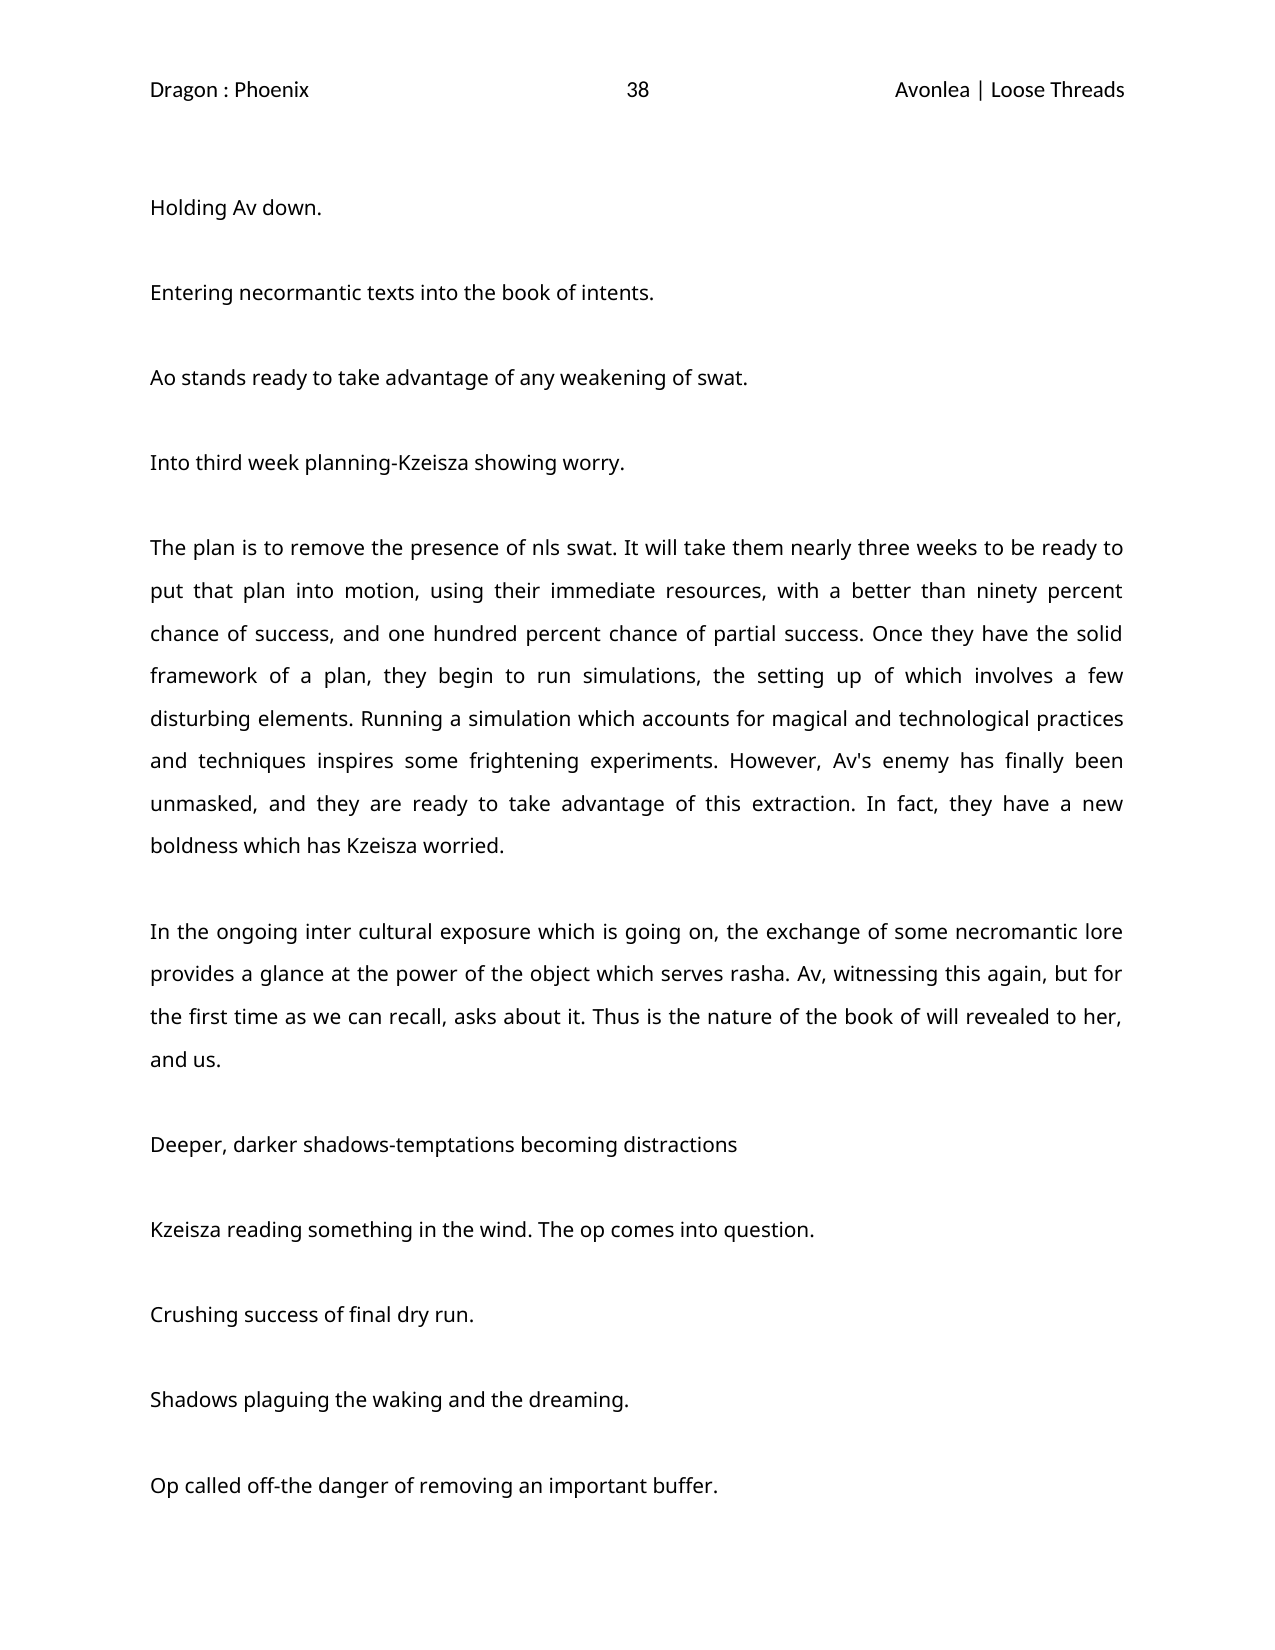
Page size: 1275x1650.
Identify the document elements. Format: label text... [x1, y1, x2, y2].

text Kzeisza reading something in the wind. The op comes into question. [150, 1215, 1125, 1243]
text Deeper, darker shadows-temptations becoming distractions [150, 1130, 1125, 1158]
text Ao stands ready to take advantage of any weakening of swat. [150, 363, 1125, 391]
text Entering necormantic texts into the book of intents. [150, 278, 1125, 306]
text In the ongoing inter cultural exposure which is going on, the exchange of some necromantic lore provides a glance at the power of the object which serves rasha. Av, witnessing this again, but for the first time as we can recall, asks about it. Thus is the nature of the book of will revealed to her, and us. [150, 917, 1125, 1073]
text Into third week planning-Kzeisza showing worry. [150, 448, 1125, 477]
text Op called off-the danger of removing an important buffer. [150, 1471, 1125, 1499]
text The plan is to remove the presence of nls swat. It will take them nearly three weeks to be ready to put that plan into motion, using their immediate resources, with a better than ninety percent chance of success, and one hundred percent chance of partial success. Once they have the solid framework of a plan, they begin to run simulations, the setting up of which involves a few disturbing elements. Running a simulation which accounts for magical and technological practices and techniques inspires some frightening experiments. However, Av's enemy has finally been unmasked, and they are ready to take advantage of this extraction. In fact, they have a new boldness which has Kzeisza worried. [150, 533, 1125, 860]
text Shadows plaguing the waking and the dreaming. [150, 1386, 1125, 1414]
text Holding Av down. [150, 193, 1125, 221]
text Crushing success of final dry run. [150, 1300, 1125, 1329]
